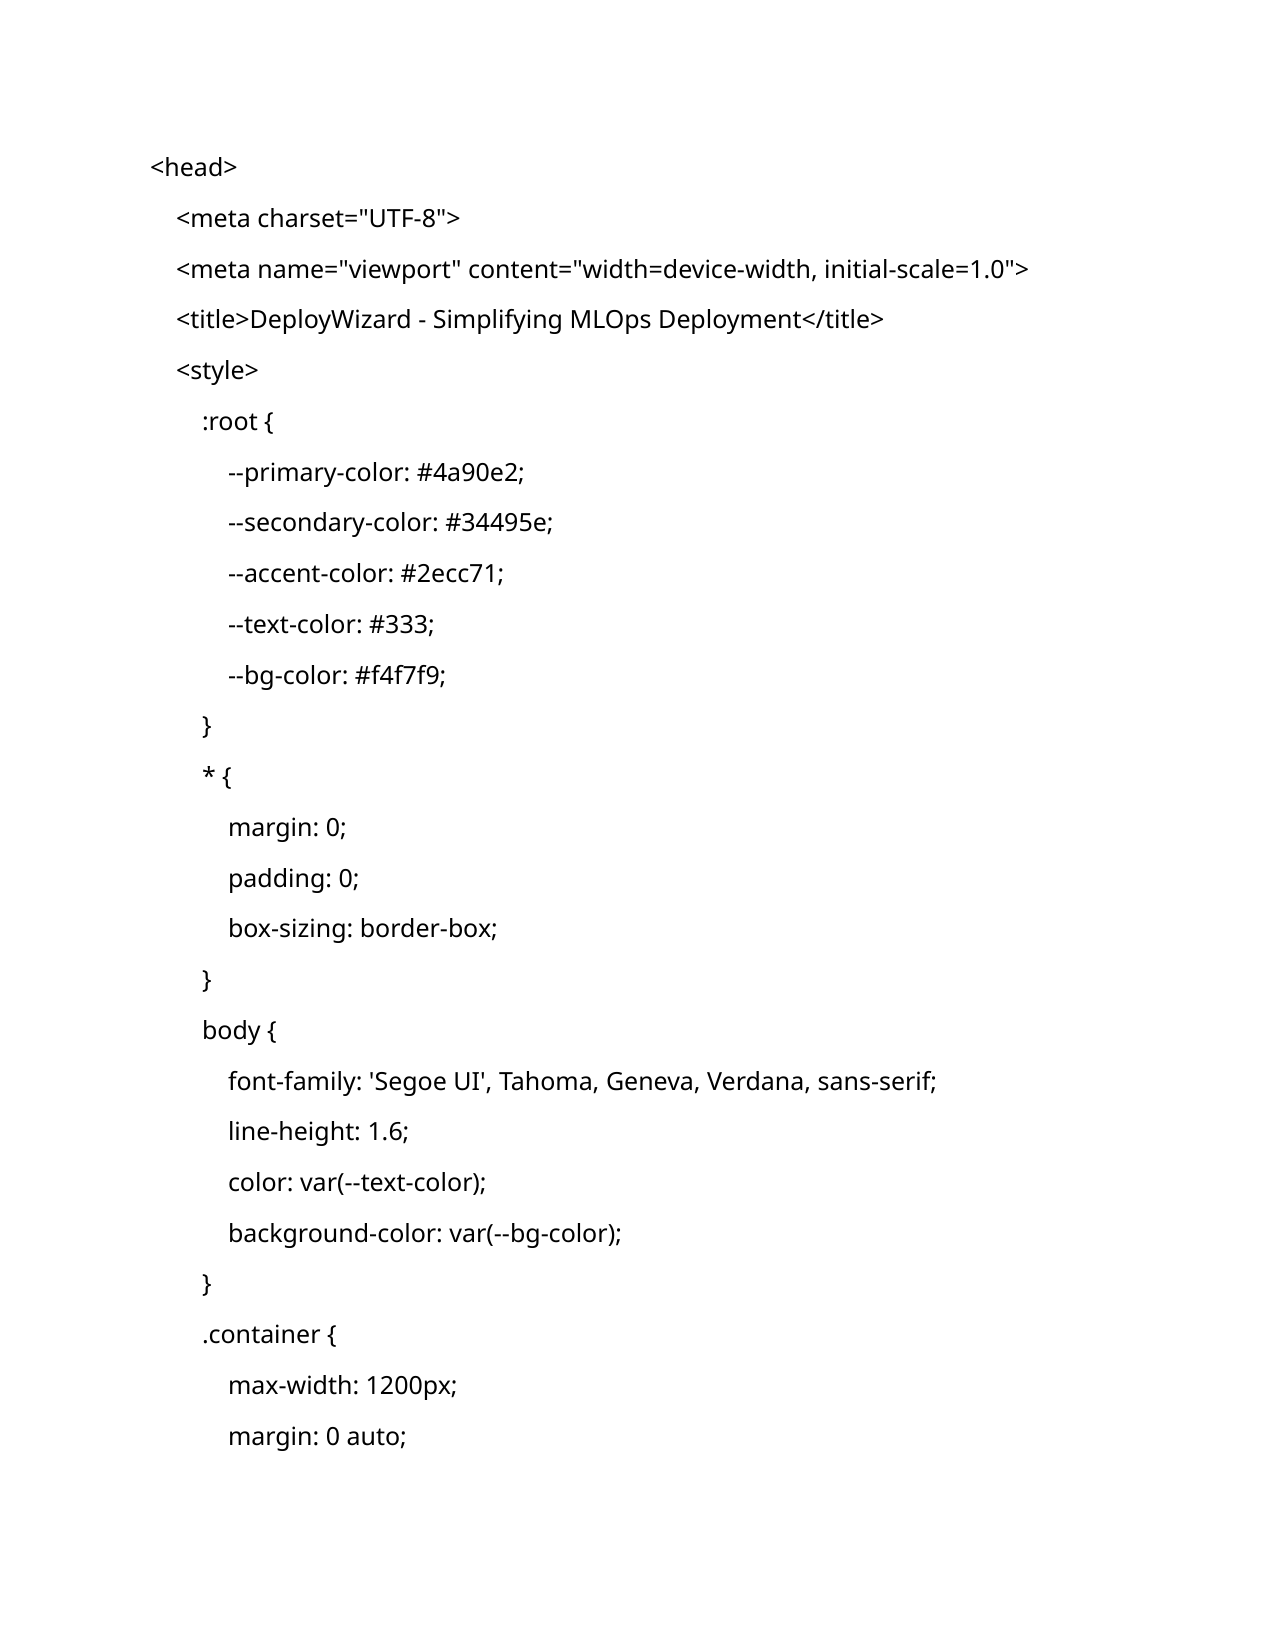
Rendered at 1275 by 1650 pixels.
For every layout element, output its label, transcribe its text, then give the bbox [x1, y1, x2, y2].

text --primary-color: #4a90e2; [150, 454, 1125, 488]
text } [150, 708, 1125, 742]
text body { [150, 1012, 1125, 1046]
text --secondary-color: #34495e; [150, 505, 1125, 539]
text --text-color: #333; [150, 607, 1125, 641]
text <title>DeployWizard - Simplifying MLOps Deployment</title> [150, 302, 1125, 336]
text <style> [150, 353, 1125, 387]
text <meta charset="UTF-8"> [150, 201, 1125, 235]
text } [150, 1266, 1125, 1300]
text .container { [150, 1317, 1125, 1351]
text font-family: 'Segoe UI', Tahoma, Geneva, Verdana, sans-serif; [150, 1063, 1125, 1097]
text background-color: var(--bg-color); [150, 1215, 1125, 1249]
text --accent-color: #2ecc71; [150, 556, 1125, 590]
text } [150, 962, 1125, 996]
text color: var(--text-color); [150, 1164, 1125, 1199]
text margin: 0 auto; [150, 1418, 1125, 1452]
text box-sizing: border-box; [150, 911, 1125, 945]
text --bg-color: #f4f7f9; [150, 657, 1125, 691]
text <head> [150, 150, 1125, 184]
text padding: 0; [150, 860, 1125, 894]
text max-width: 1200px; [150, 1367, 1125, 1402]
text margin: 0; [150, 809, 1125, 843]
text * { [150, 759, 1125, 793]
text line-height: 1.6; [150, 1114, 1125, 1148]
text <meta name="viewport" content="width=device-width, initial-scale=1.0"> [150, 251, 1125, 286]
text :root { [150, 404, 1125, 438]
